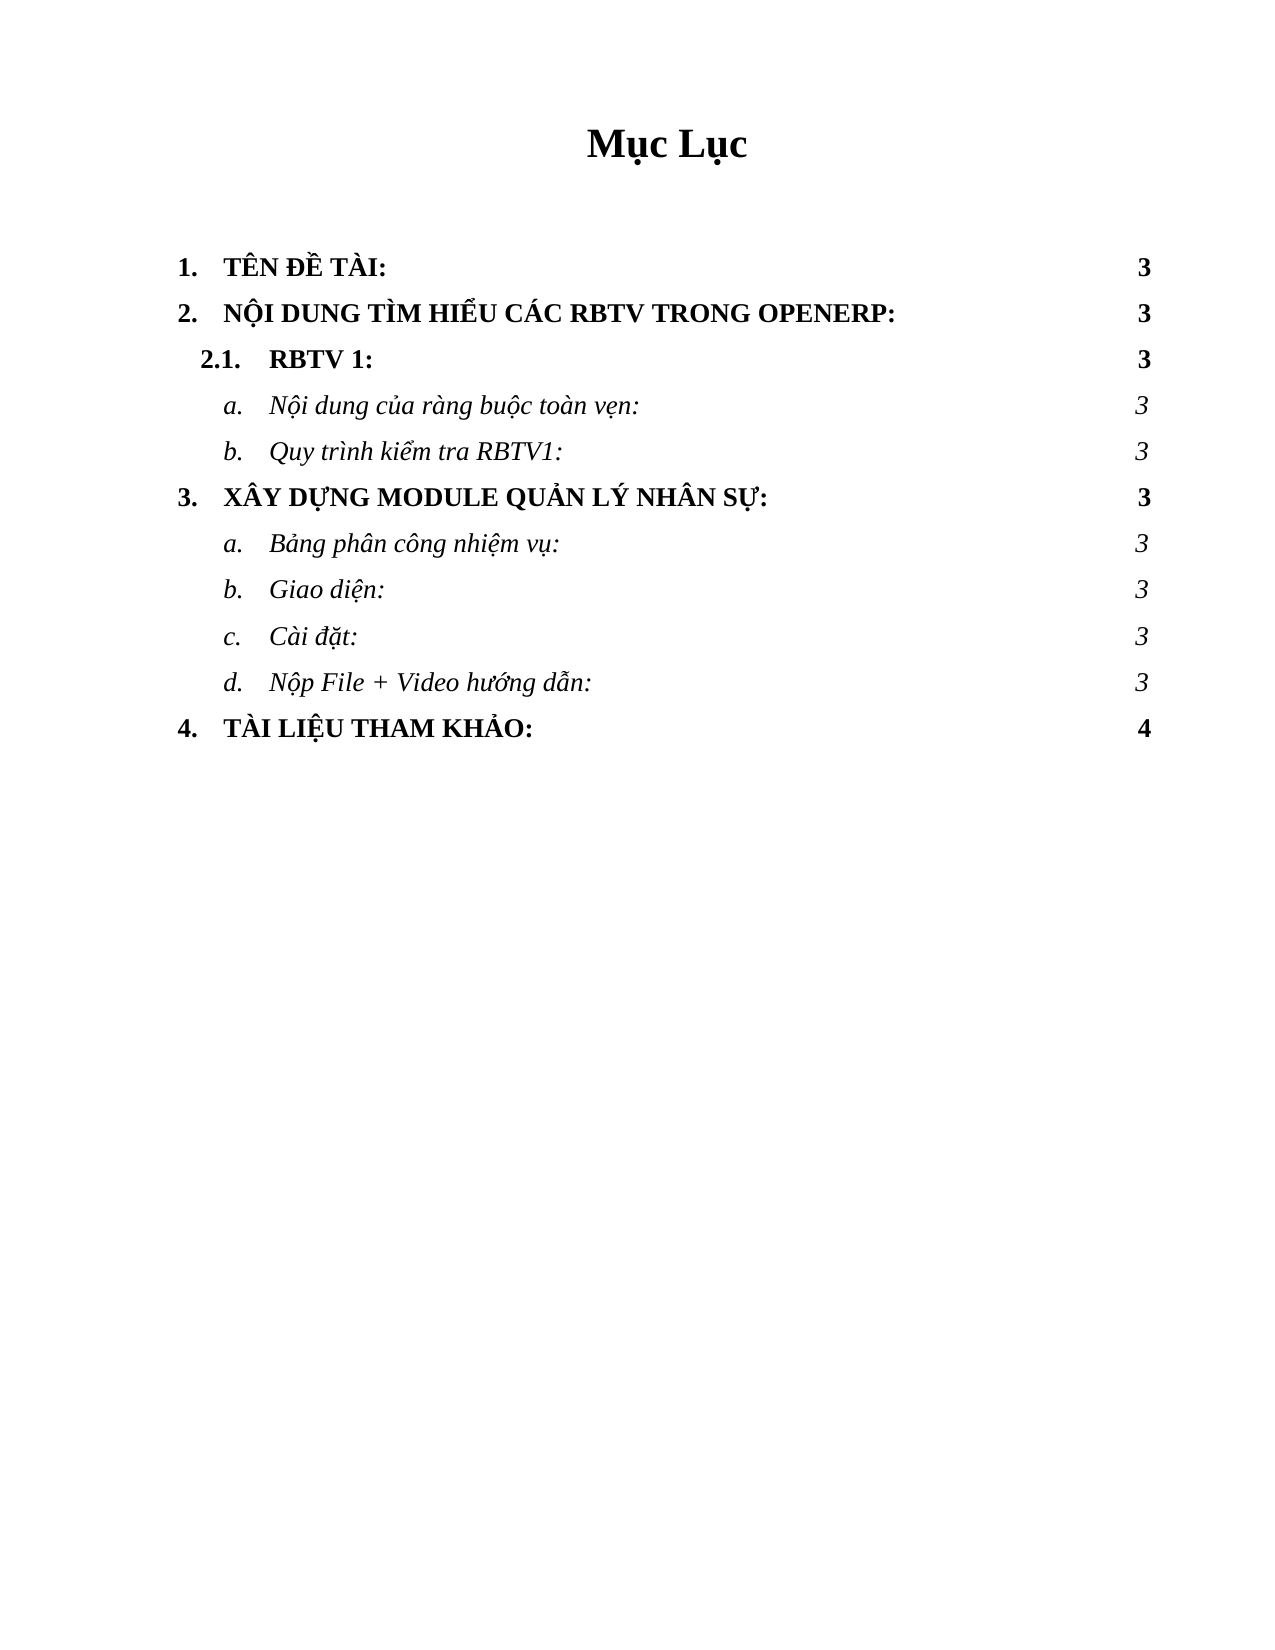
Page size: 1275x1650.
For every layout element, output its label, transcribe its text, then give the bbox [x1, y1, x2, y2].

text Mục Lục [177, 118, 1157, 166]
